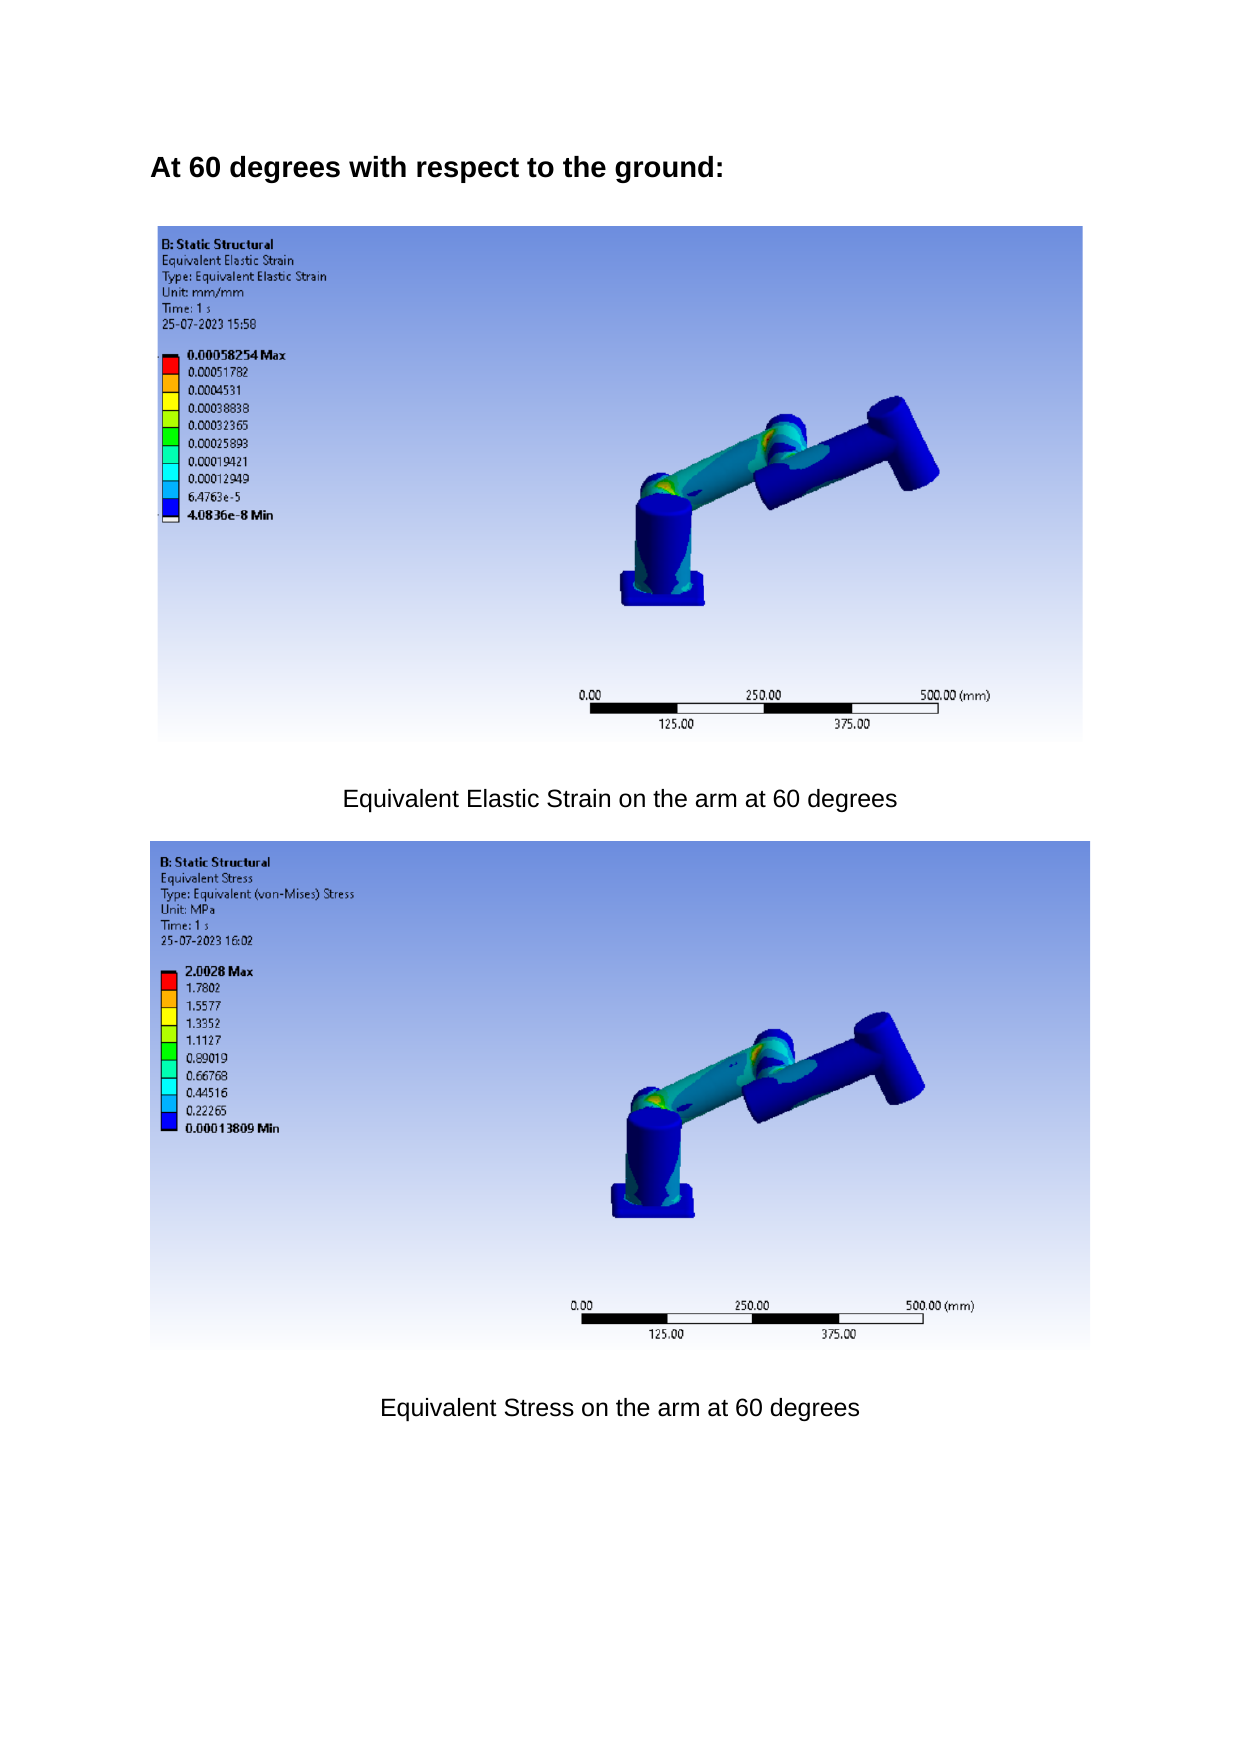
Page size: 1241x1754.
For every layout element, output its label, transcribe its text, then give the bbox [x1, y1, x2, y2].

text At 60 degrees with respect to the ground: [150, 150, 1090, 183]
picture [150, 841, 1091, 1350]
picture [157, 226, 1083, 742]
text Equivalent Stress on the arm at 60 degrees [150, 1393, 1090, 1421]
text Equivalent Elastic Strain on the arm at 60 degrees [150, 784, 1090, 813]
